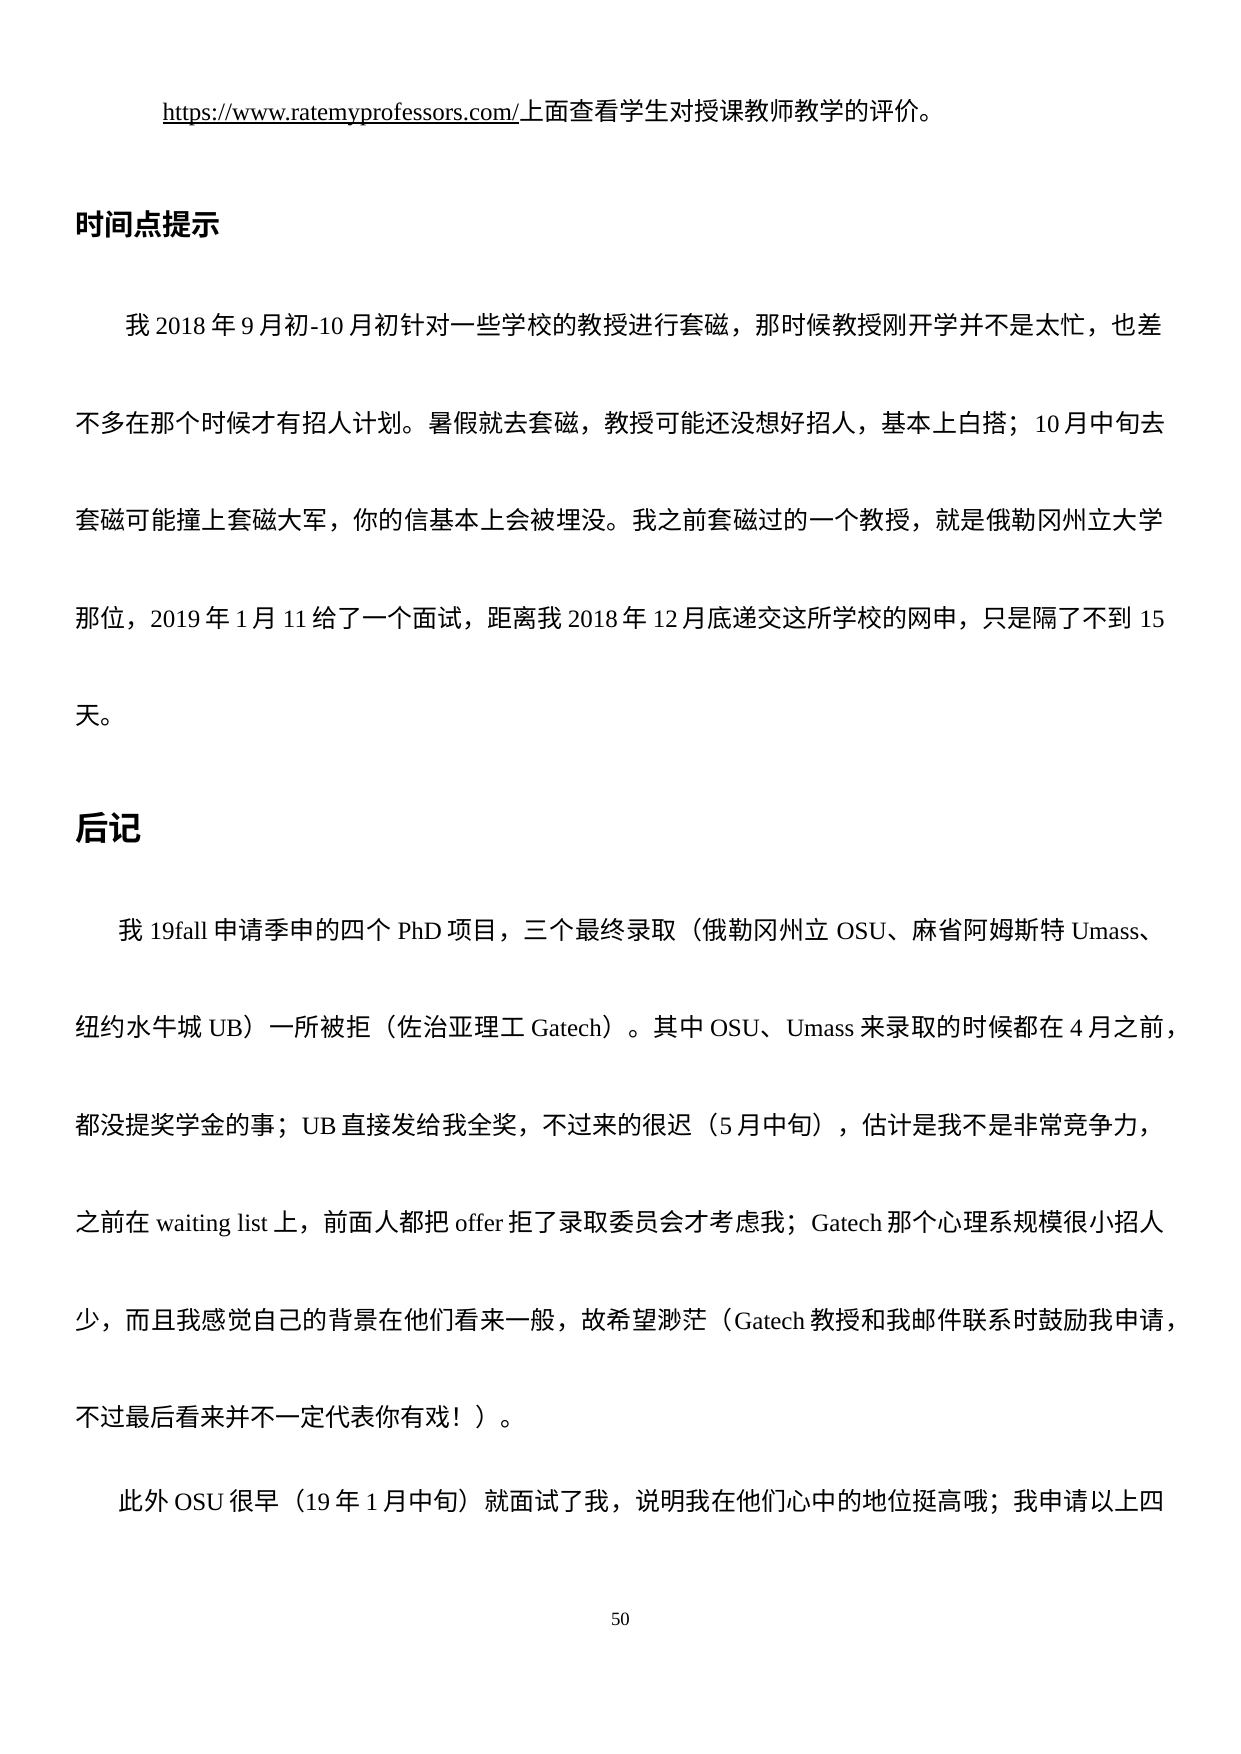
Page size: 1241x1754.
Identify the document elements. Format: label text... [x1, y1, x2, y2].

text 我2018年9月初-10月初针对一些学校的教授进行套磁，那时候教授刚开学并不是太忙，也差不多在那个时候才有招人计划。暑假就去套磁，教授可能还没想好招人，基本上白搭；10月中旬去套磁可能撞上套磁大军，你的信基本上会被埋没。我之前套磁过的一个教授，就是俄勒冈州立大学那位，2019年1月11给了一个面试，距离我2018年12月底递交这所学校的网申，只是隔了不到15天。 [75, 291, 1165, 746]
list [119, 77, 1165, 142]
subtitle 后记 [75, 793, 1165, 858]
list 我19fall申请季申的四个PhD项目，三个最终录取（俄勒冈州立OSU、麻省阿姆斯特Umass、纽约水牛城UB）一所被拒（佐治亚理工Gatech）。其中OSU、Umass来录取的时候都在4月之前，都没提奖学金的事；UB直接发给我全奖，不过来的很迟（5月中旬），估计是我不是非常竞争力，之前在waiting list上，前面人都把offer拒了录取委员会才考虑我；Gatech那个心理系规模很小招人少，而且我感觉自己的背景在他们看来一般，故希望渺茫（Gatech教授和我邮件联系时鼓励我申请，不过最后看来并不一定代表你有戏！）。 [75, 896, 1165, 1448]
subtitle 时间点提示 [75, 190, 1165, 255]
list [75, 1467, 1165, 1532]
